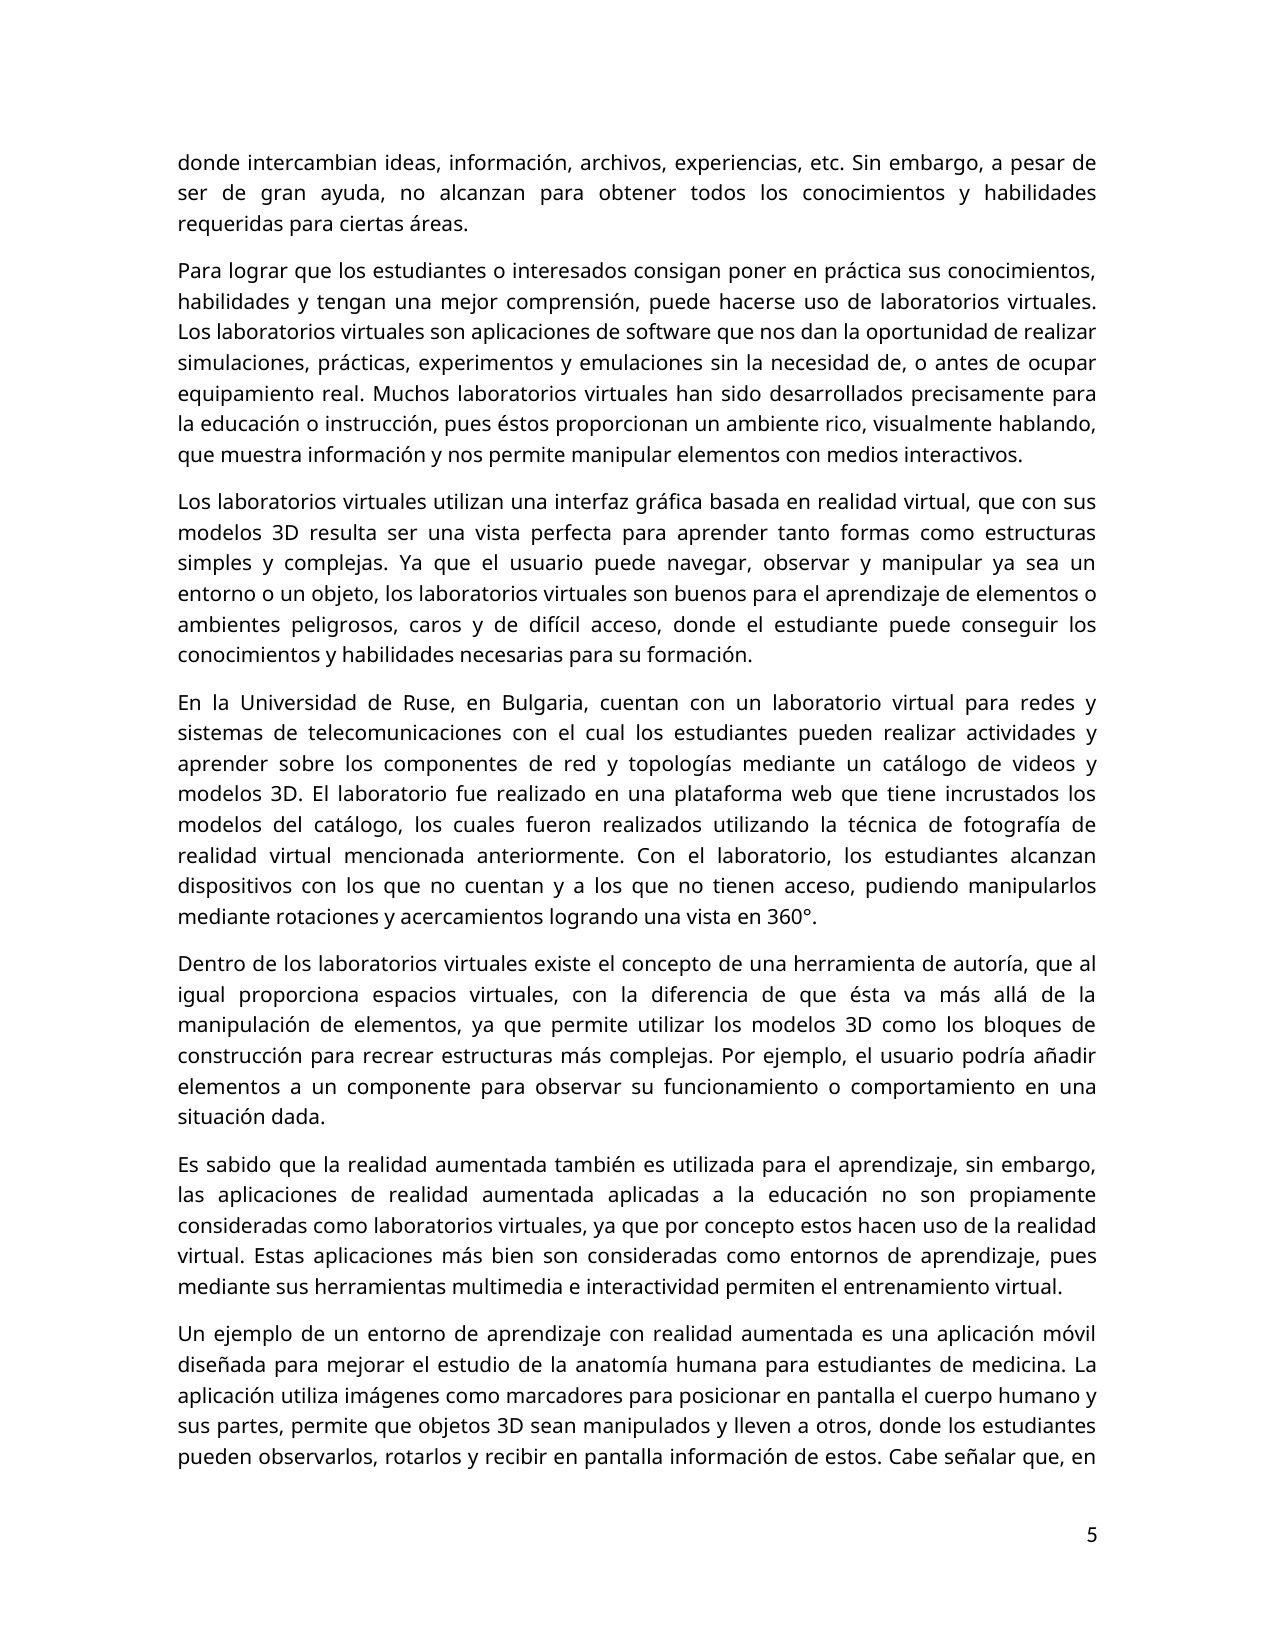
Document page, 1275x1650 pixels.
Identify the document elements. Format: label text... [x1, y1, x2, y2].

text En la Universidad de Ruse, en Bulgaria, cuentan con un laboratorio virtual para redes y sistemas de telecomunicaciones con el cual los estudiantes pueden realizar actividades y aprender sobre los componentes de red y topologías mediante un catálogo de videos y modelos 3D. El laboratorio fue realizado en una plataforma web que tiene incrustados los modelos del catálogo, los cuales fueron realizados utilizando la técnica de fotografía de realidad virtual mencionada anteriormente. Con el laboratorio, los estudiantes alcanzan dispositivos con los que no cuentan y a los que no tienen acceso, pudiendo manipularlos mediante rotaciones y acercamientos logrando una vista en 360°. [177, 688, 1098, 930]
text Es sabido que la realidad aumentada también es utilizada para el aprendizaje, sin embargo, las aplicaciones de realidad aumentada aplicadas a la educación no son propiamente consideradas como laboratorios virtuales, ya que por concepto estos hacen uso de la realidad virtual. Estas aplicaciones más bien son consideradas como entornos de aprendizaje, pues mediante sus herramientas multimedia e interactividad permiten el entrenamiento virtual. [177, 1150, 1098, 1301]
text Los laboratorios virtuales utilizan una interfaz gráfica basada en realidad virtual, que con sus modelos 3D resulta ser una vista perfecta para aprender tanto formas como estructuras simples y complejas. Ya que el usuario puede navegar, observar y manipular ya sea un entorno o un objeto, los laboratorios virtuales son buenos para el aprendizaje de elementos o ambientes peligrosos, caros y de difícil acceso, donde el estudiante puede conseguir los conocimientos y habilidades necesarias para su formación. [177, 487, 1098, 669]
text Dentro de los laboratorios virtuales existe el concepto de una herramienta de autoría, que al igual proporciona espacios virtuales, con la diferencia de que ésta va más allá de la manipulación de elementos, ya que permite utilizar los modelos 3D como los bloques de construcción para recrear estructuras más complejas. Por ejemplo, el usuario podría añadir elementos a un componente para observar su funcionamiento o comportamiento en una situación dada. [177, 949, 1098, 1131]
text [177, 1319, 1098, 1470]
text Para lograr que los estudiantes o interesados consigan poner en práctica sus conocimientos, habilidades y tengan una mejor comprensión, puede hacerse uso de laboratorios virtuales. Los laboratorios virtuales son aplicaciones de software que nos dan la oportunidad de realizar simulaciones, prácticas, experimentos y emulaciones sin la necesidad de, o antes de ocupar equipamiento real. Muchos laboratorios virtuales han sido desarrollados precisamente para la educación o instrucción, pues éstos proporcionan un ambiente rico, visualmente hablando, que muestra información y nos permite manipular elementos con medios interactivos. [177, 256, 1098, 468]
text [177, 148, 1098, 237]
